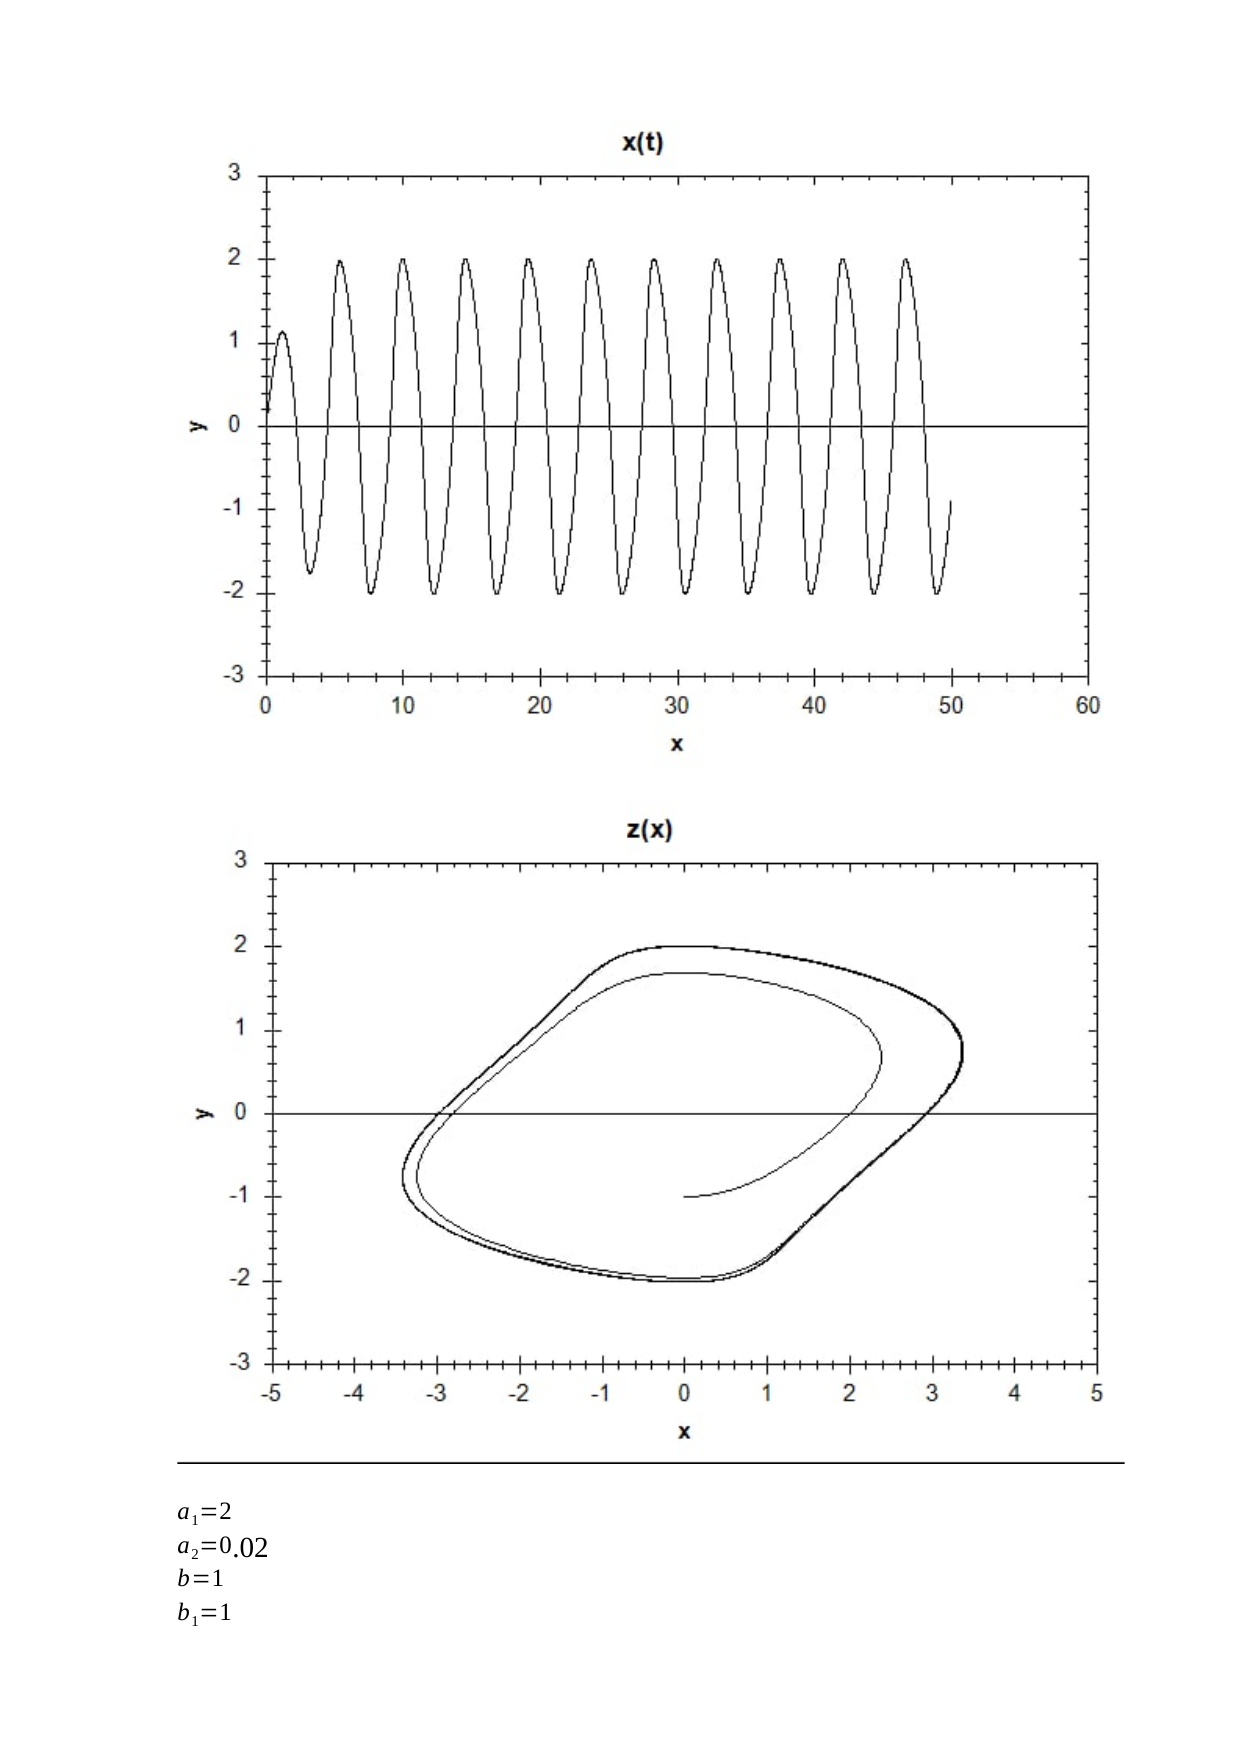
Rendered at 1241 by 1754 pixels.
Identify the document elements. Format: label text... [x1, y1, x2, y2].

text .02 [177, 1531, 1152, 1564]
picture [177, 118, 1116, 770]
picture [177, 802, 1125, 1464]
